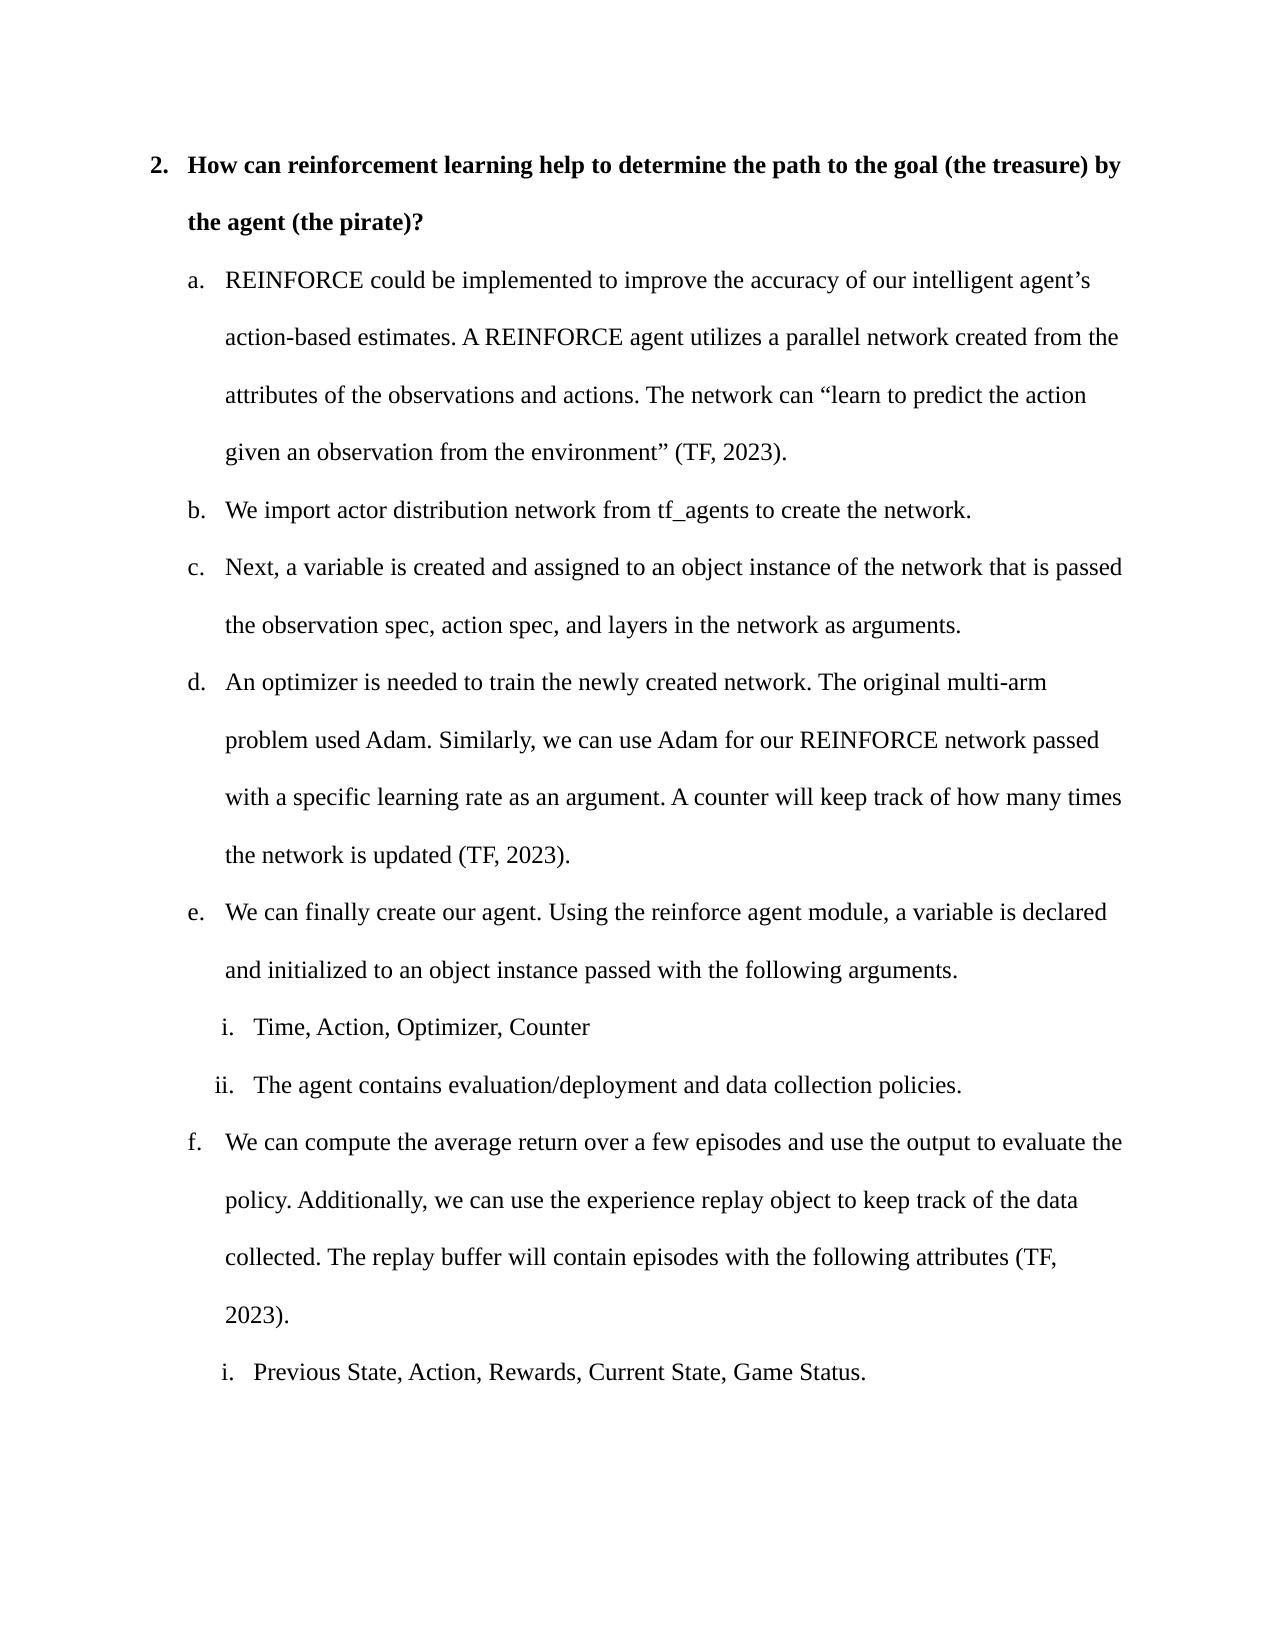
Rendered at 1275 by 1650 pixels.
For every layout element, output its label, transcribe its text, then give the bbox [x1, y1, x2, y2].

list How can reinforcement learning help to determine the path to the goal (the treasure) by the agent (the pirate)? [150, 150, 1125, 236]
list We can finally create our agent. Using the reinforce agent module, a variable is declared and initialized to an object instance passed with the following arguments. [187, 897, 1125, 984]
list Next, a variable is created and assigned to an object instance of the network that is passed the observation spec, action spec, and layers in the network as arguments. [187, 552, 1125, 639]
list REINFORCE could be implemented to improve the accuracy of our intelligent agent’s action-based estimates. A REINFORCE agent utilizes a parallel network created from the attributes of the observations and actions. The network can “learn to predict the action given an observation from the environment” (TF, 2023). [187, 265, 1125, 466]
list The agent contains evaluation/deployment and data collection policies. [234, 1070, 1125, 1099]
list We import actor distribution network from tf_agents to create the network. [187, 495, 1125, 524]
list Previous State, Action, Rewards, Current State, Game Status. [234, 1357, 1125, 1386]
list Time, Action, Optimizer, Counter [234, 1012, 1125, 1041]
list An optimizer is needed to train the newly created network. The original multi-arm problem used Adam. Similarly, we can use Adam for our REINFORCE network passed with a specific learning rate as an argument. A counter will keep track of how many times the network is updated (TF, 2023). [187, 667, 1125, 869]
list We can compute the average return over a few episodes and use the output to evaluate the policy. Additionally, we can use the experience replay object to keep track of the data collected. The replay buffer will contain episodes with the following attributes (TF, 2023). [187, 1127, 1125, 1329]
